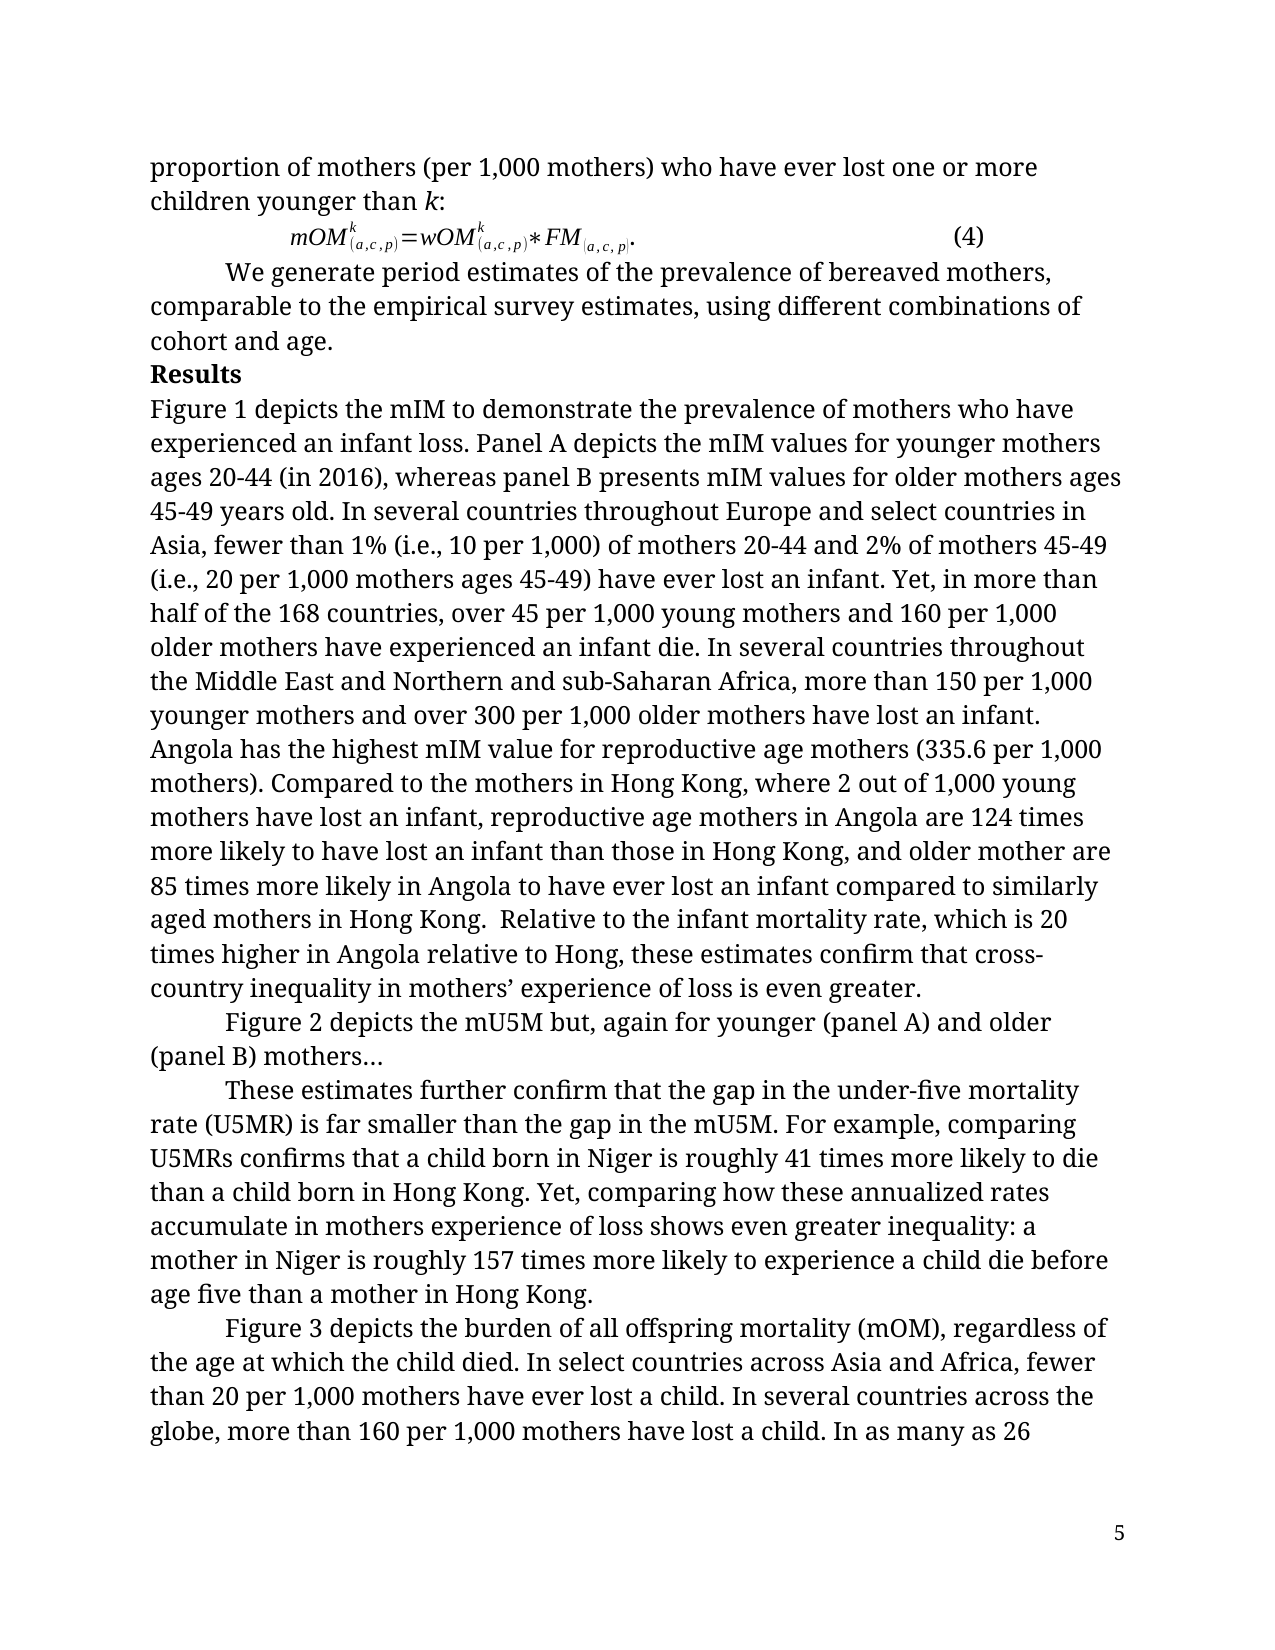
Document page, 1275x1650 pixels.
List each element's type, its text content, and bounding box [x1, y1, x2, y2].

text These estimates further confirm that the gap in the under-five mortality rate (U5MR) is far smaller than the gap in the mU5M. For example, comparing U5MRs confirms that a child born in Niger is roughly 41 times more likely to die than a child born in Hong Kong. Yet, comparing how these annualized rates accumulate in mothers experience of loss shows even greater inequality: a mother in Niger is roughly 157 times more likely to experience a child die before age five than a mother in Hong Kong. [150, 1072, 1125, 1311]
text . (4) [150, 218, 1125, 255]
text Figure 2 depicts the mU5M but, again for younger (panel A) and older (panel B) mothers… [150, 1004, 1125, 1072]
text Figure 1 depicts the mIM to demonstrate the prevalence of mothers who have experienced an infant loss. Panel A depicts the mIM values for younger mothers ages 20-44 (in 2016), whereas panel B presents mIM values for older mothers ages 45-49 years old. In several countries throughout Europe and select countries in Asia, fewer than 1% (i.e., 10 per 1,000) of mothers 20-44 and 2% of mothers 45-49 (i.e., 20 per 1,000 mothers ages 45-49) have ever lost an infant. Yet, in more than half of the 168 countries, over 45 per 1,000 young mothers and 160 per 1,000 older mothers have experienced an infant die. In several countries throughout the Middle East and Northern and sub-Saharan Africa, more than 150 per 1,000 younger mothers and over 300 per 1,000 older mothers have lost an infant. Angola has the highest mIM value for reproductive age mothers (335.6 per 1,000 mothers). Compared to the mothers in Hong Kong, where 2 out of 1,000 young mothers have lost an infant, reproductive age mothers in Angola are 124 times more likely to have lost an infant than those in Hong Kong, and older mother are 85 times more likely in Angola to have ever lost an infant compared to similarly aged mothers in Hong Kong. Relative to the infant mortality rate, which is 20 times higher in Angola relative to Hong, these estimates confirm that cross-country inequality in mothers’ experience of loss is even greater. [150, 391, 1125, 1004]
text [150, 150, 1125, 218]
text Results [150, 357, 1125, 391]
text We generate period estimates of the prevalence of bereaved mothers, comparable to the empirical survey estimates, using different combinations of cohort and age. [150, 255, 1125, 357]
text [150, 1311, 1125, 1447]
